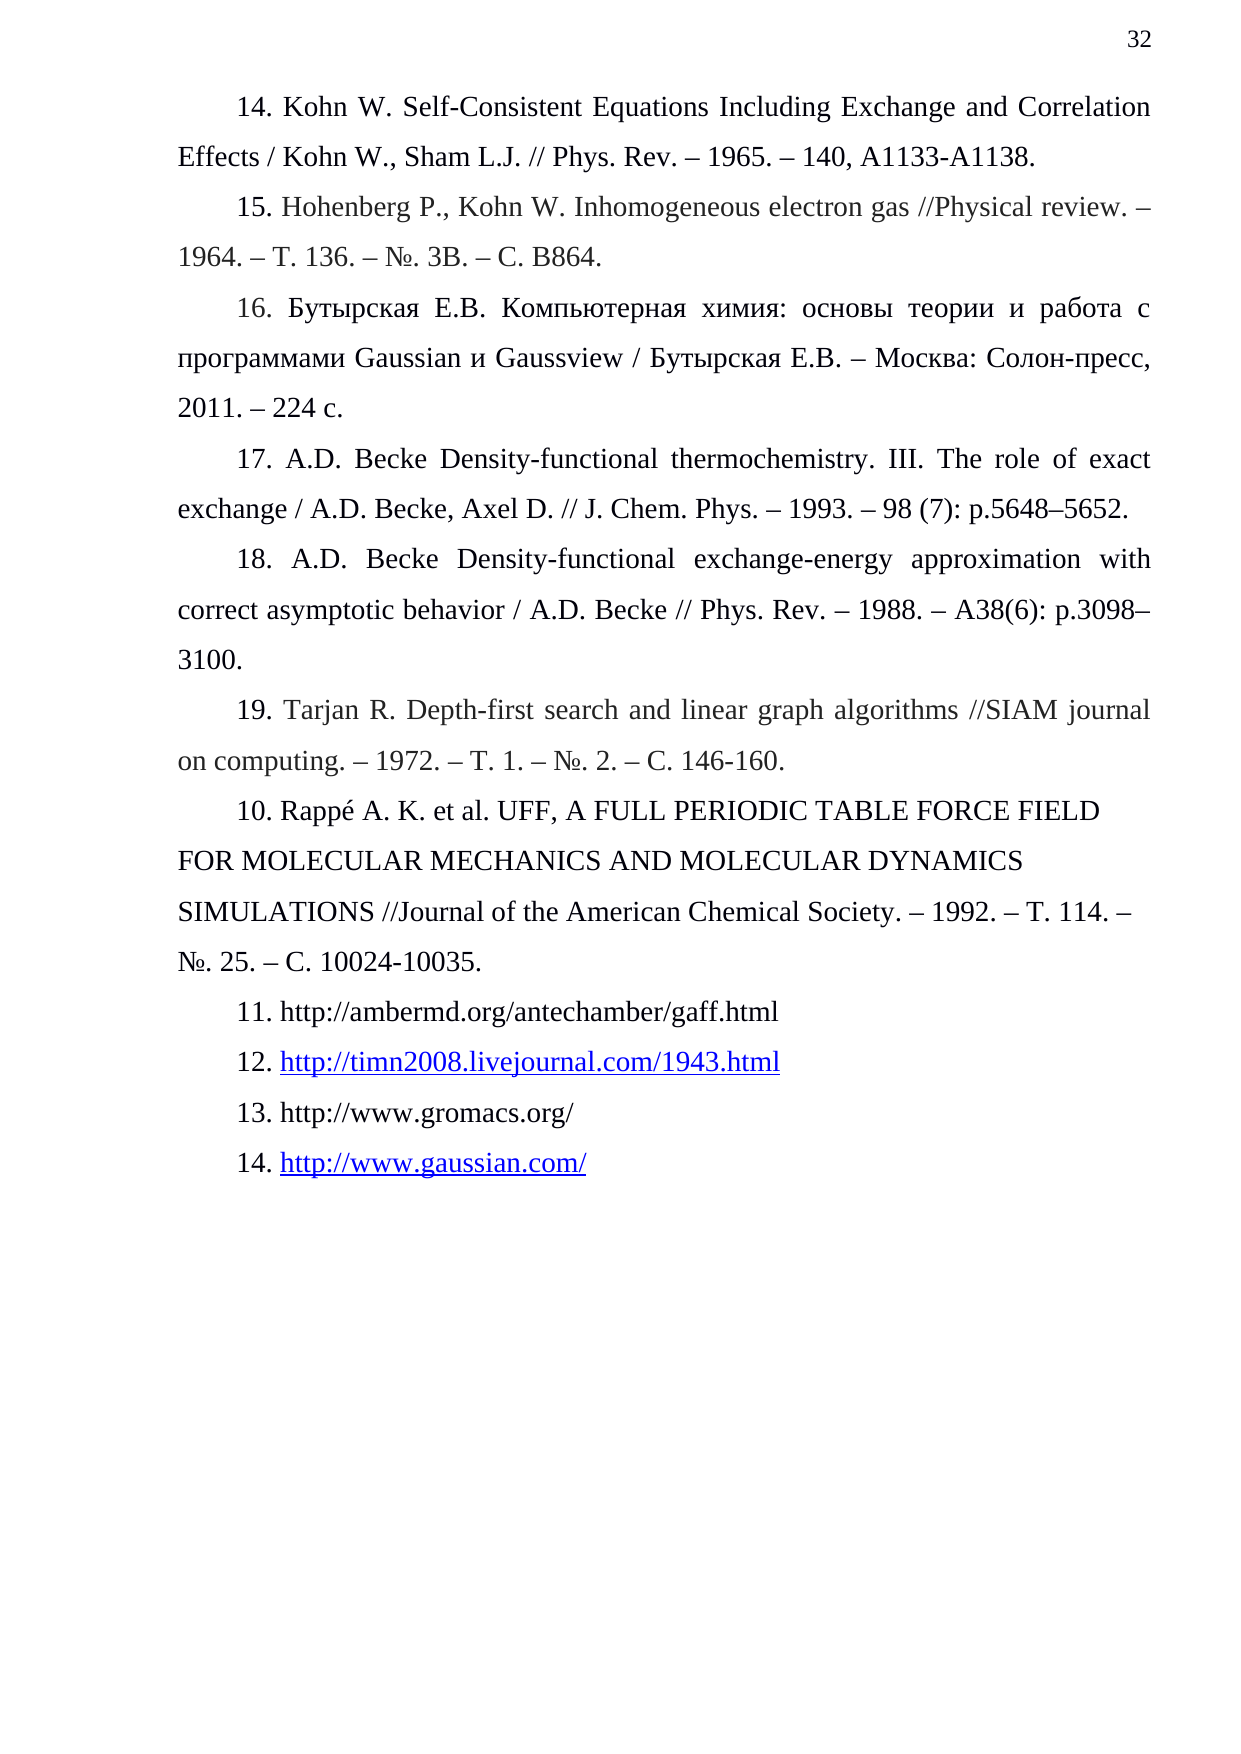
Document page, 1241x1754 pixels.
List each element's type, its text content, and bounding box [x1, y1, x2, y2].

text 14. Kohn W. Self-Consistent Equations Including Exchange and Correlation Effects / Kohn W., Sham L.J. // Phys. Rev. – 1965. – 140, A1133-A1138. [177, 89, 1152, 172]
list 18. A.D. Becke Density-functional exchange-energy approximation with correct asymptotic behavior / A.D. Becke // Phys. Rev. – 1988. – A38(6): p.3098–3100. [177, 541, 1152, 676]
text 15. Hohenberg P., Kohn W. Inhomogeneous electron gas //Physical review. – 1964. – Т. 136. – №. 3B. – С. B864. [177, 189, 1152, 273]
text 10. Rappé A. K. et al. UFF, A FULL PERIODIC TABLE FORCE FIELD FOR MOLECULAR MECHANICS AND MOLECULAR DYNAMICS SIMULATIONS //Journal of the American Chemical Society. – 1992. – Т. 114. – №. 25. – С. 10024-10035. [177, 793, 1152, 977]
text 19. Tarjan R. Depth-first search and linear graph algorithms //SIAM journal on computing. – 1972. – Т. 1. – №. 2. – С. 146-160. [177, 692, 1152, 776]
text 11. http://ambermd.org/antechamber/gaff.html [177, 994, 1152, 1028]
text 12. http://timn2008.livejournal.com/1943.html [177, 1044, 1152, 1078]
text 14. http://www.gaussian.com/ [177, 1145, 1152, 1179]
text 13. http://www.gromacs.org/ [177, 1095, 1152, 1128]
list 16. Бутырская Е.В. Компьютерная химия: основы теории и работа с программами Gaussian и Gaussview / Бутырская Е.В. – Москва: Солон-пресс, 2011. – 224 с. [177, 290, 1152, 424]
list 17. A.D. Becke Density-functional thermochemistry. III. The role of exact exchange / A.D. Becke, Axel D. // J. Chem. Phys. – 1993. – 98 (7): p.5648–5652. [177, 441, 1152, 525]
